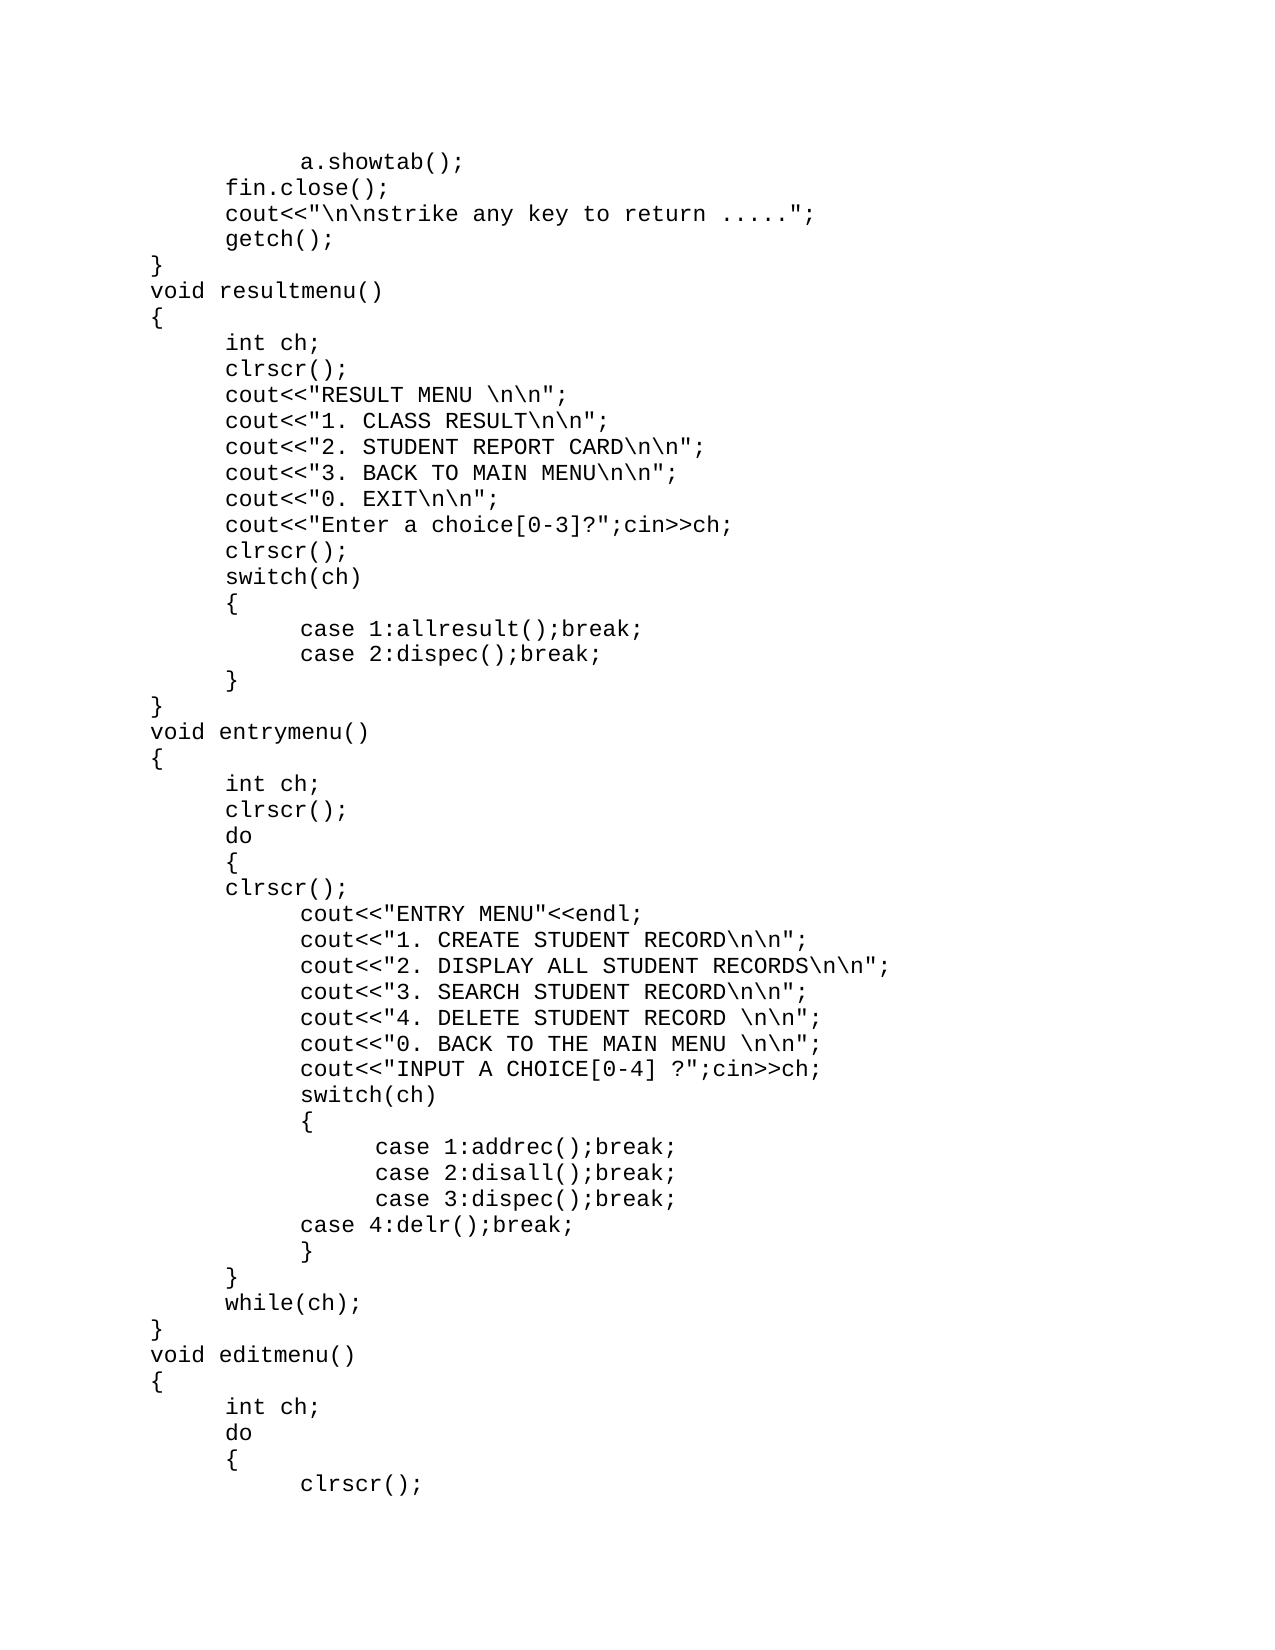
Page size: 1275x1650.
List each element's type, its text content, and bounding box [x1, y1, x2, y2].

text cout<<"4. DELETE STUDENT RECORD \n\n"; [150, 1006, 1125, 1032]
text cout<<"\n\nstrike any key to return ....."; [150, 202, 1125, 228]
text void entrymenu() [150, 721, 1125, 747]
text case 4:delr();break; [150, 1213, 1125, 1239]
text while(ch); [150, 1291, 1125, 1317]
text fin.close(); [150, 176, 1125, 202]
text cout<<"Enter a choice[0-3]?";cin>>ch; [150, 513, 1125, 539]
text getch(); [150, 228, 1125, 254]
text case 1:allresult();break; [150, 617, 1125, 643]
text } [150, 669, 1125, 695]
text do [150, 1421, 1125, 1447]
text cout<<"ENTRY MENU"<<endl; [150, 902, 1125, 928]
text switch(ch) [150, 565, 1125, 591]
text } [150, 695, 1125, 721]
text void editmenu() [150, 1343, 1125, 1369]
text { [150, 1369, 1125, 1395]
text } [150, 1317, 1125, 1343]
text clrscr(); [150, 539, 1125, 565]
text cout<<"1. CLASS RESULT\n\n"; [150, 409, 1125, 435]
text cout<<"3. BACK TO MAIN MENU\n\n"; [150, 461, 1125, 487]
text { [150, 306, 1125, 332]
text clrscr(); [150, 876, 1125, 902]
text clrscr(); [150, 798, 1125, 824]
text void resultmenu() [150, 280, 1125, 306]
text cout<<"3. SEARCH STUDENT RECORD\n\n"; [150, 980, 1125, 1006]
text cout<<"0. EXIT\n\n"; [150, 487, 1125, 513]
text switch(ch) [150, 1084, 1125, 1110]
text clrscr(); [150, 1473, 1125, 1499]
text a.showtab(); [150, 150, 1125, 176]
text { [150, 850, 1125, 876]
text { [150, 1110, 1125, 1136]
text int ch; [150, 1395, 1125, 1421]
text case 2:dispec();break; [150, 643, 1125, 669]
text { [150, 591, 1125, 617]
text do [150, 824, 1125, 850]
text } [150, 1239, 1125, 1265]
text cout<<"2. STUDENT REPORT CARD\n\n"; [150, 435, 1125, 461]
text case 2:disall();break; [150, 1162, 1125, 1187]
text { [150, 747, 1125, 772]
text { [150, 1447, 1125, 1473]
text cout<<"INPUT A CHOICE[0-4] ?";cin>>ch; [150, 1058, 1125, 1084]
text cout<<"2. DISPLAY ALL STUDENT RECORDS\n\n"; [150, 954, 1125, 980]
text case 3:dispec();break; [150, 1187, 1125, 1213]
text } [150, 254, 1125, 280]
text cout<<"1. CREATE STUDENT RECORD\n\n"; [150, 928, 1125, 954]
text } [150, 1265, 1125, 1291]
text cout<<"RESULT MENU \n\n"; [150, 383, 1125, 409]
text int ch; [150, 772, 1125, 798]
text int ch; [150, 332, 1125, 357]
text case 1:addrec();break; [150, 1136, 1125, 1162]
text cout<<"0. BACK TO THE MAIN MENU \n\n"; [150, 1032, 1125, 1058]
text clrscr(); [150, 357, 1125, 383]
